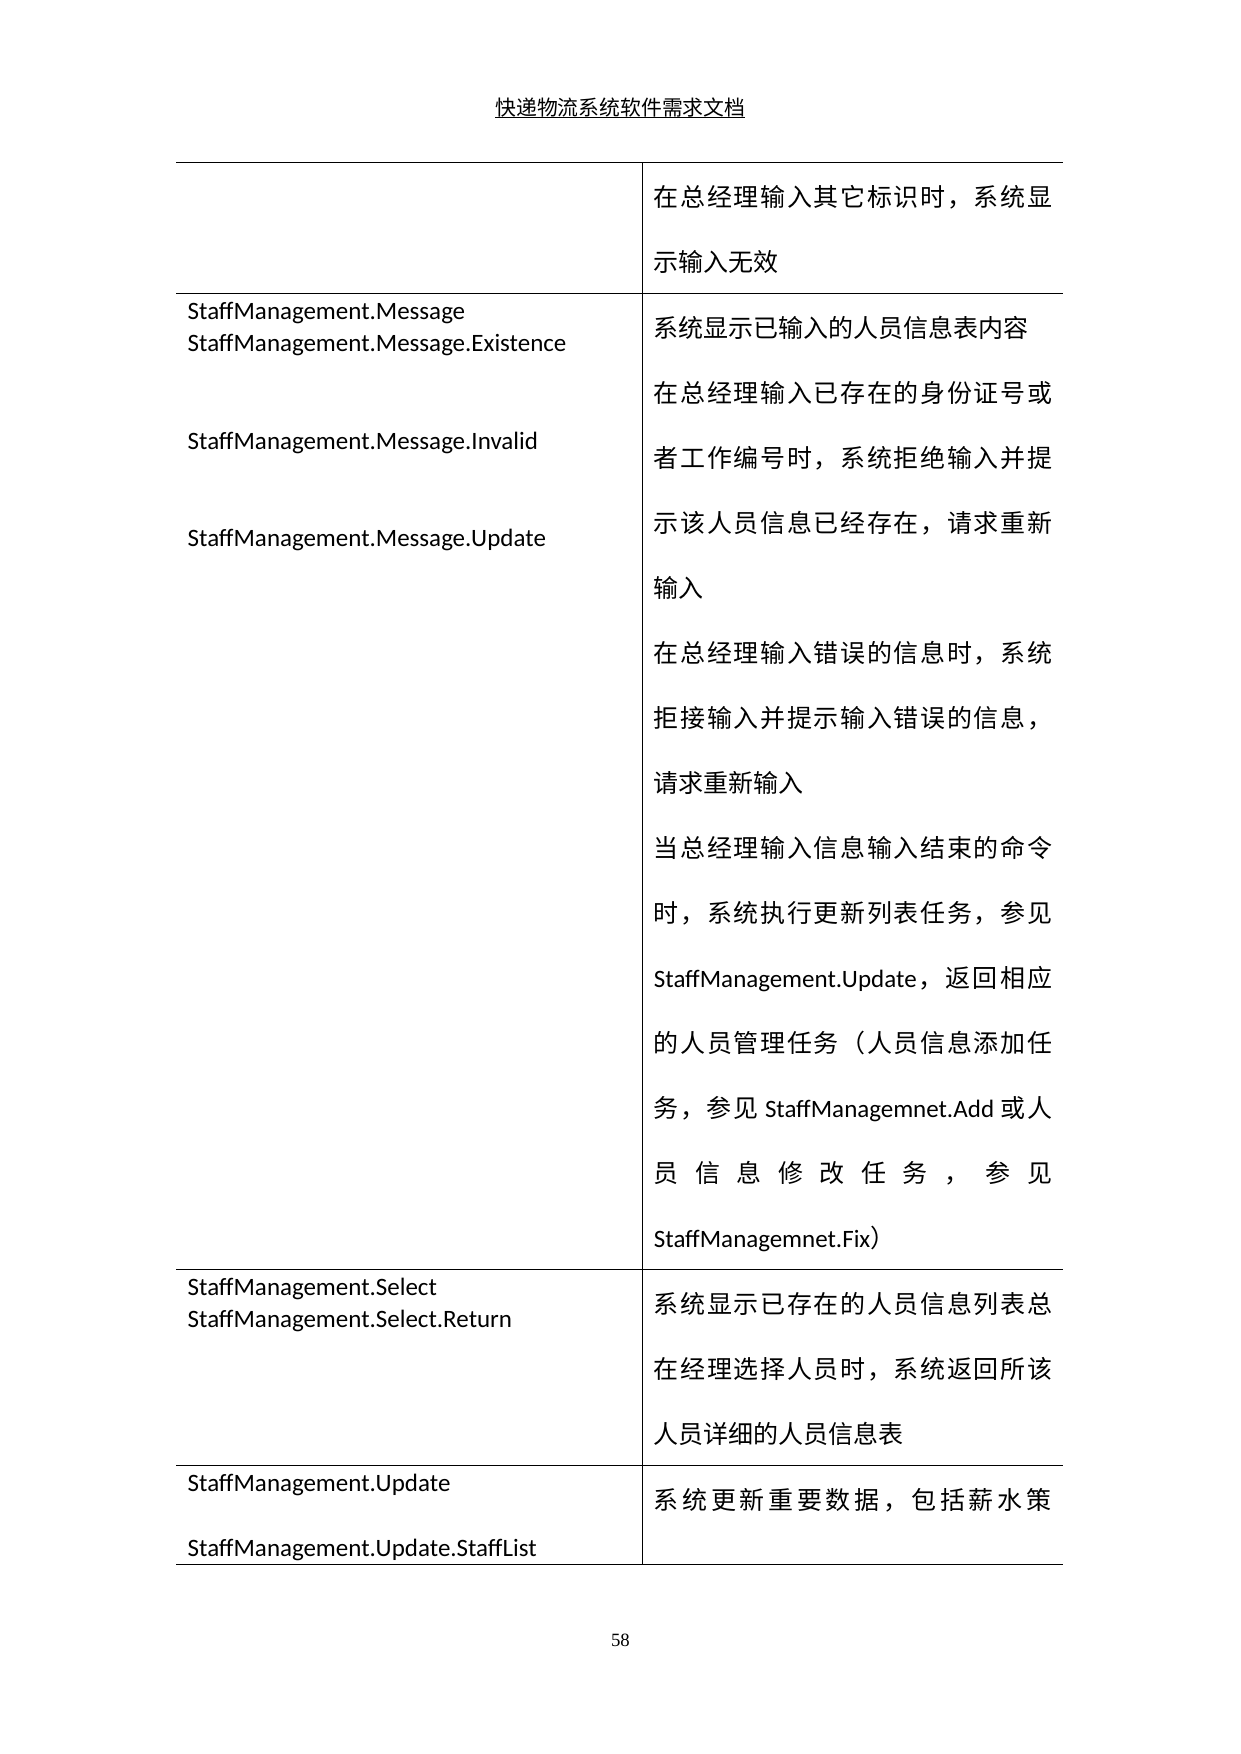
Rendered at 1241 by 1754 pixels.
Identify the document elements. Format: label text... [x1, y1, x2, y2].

table_cell StaffManagement.Message StaffManagement.Message.Existence StaffManagement.Message.Invalid StaffManagement.Message.Update [176, 294, 642, 1269]
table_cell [643, 163, 1063, 293]
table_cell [176, 163, 642, 293]
table_cell StaffManagement.Select StaffManagement.Select.Return [176, 1270, 642, 1465]
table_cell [176, 1466, 642, 1564]
table_cell 系统显示已存在的人员信息列表总在经理选择人员时，系统返回所该人员详细的人员信息表 [643, 1270, 1063, 1465]
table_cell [643, 1466, 1063, 1564]
table_cell 系统显示已输入的人员信息表内容 在总经理输入已存在的身份证号或者工作编号时，系统拒绝输入并提示该人员信息已经存在，请求重新输入 在总经理输入错误的信息时，系统拒接输入并提示输入错误的信息，请求重新输入 当总经理输入信息输入结束的命令时，系统执行更新列表任务，参见StaffManagement.Update，返回相应的人员管理任务（人员信息添加任务，参见StaffManagemnet.Add或人员信息修改任务，参见StaffManagemnet.Fix） [643, 294, 1063, 1269]
